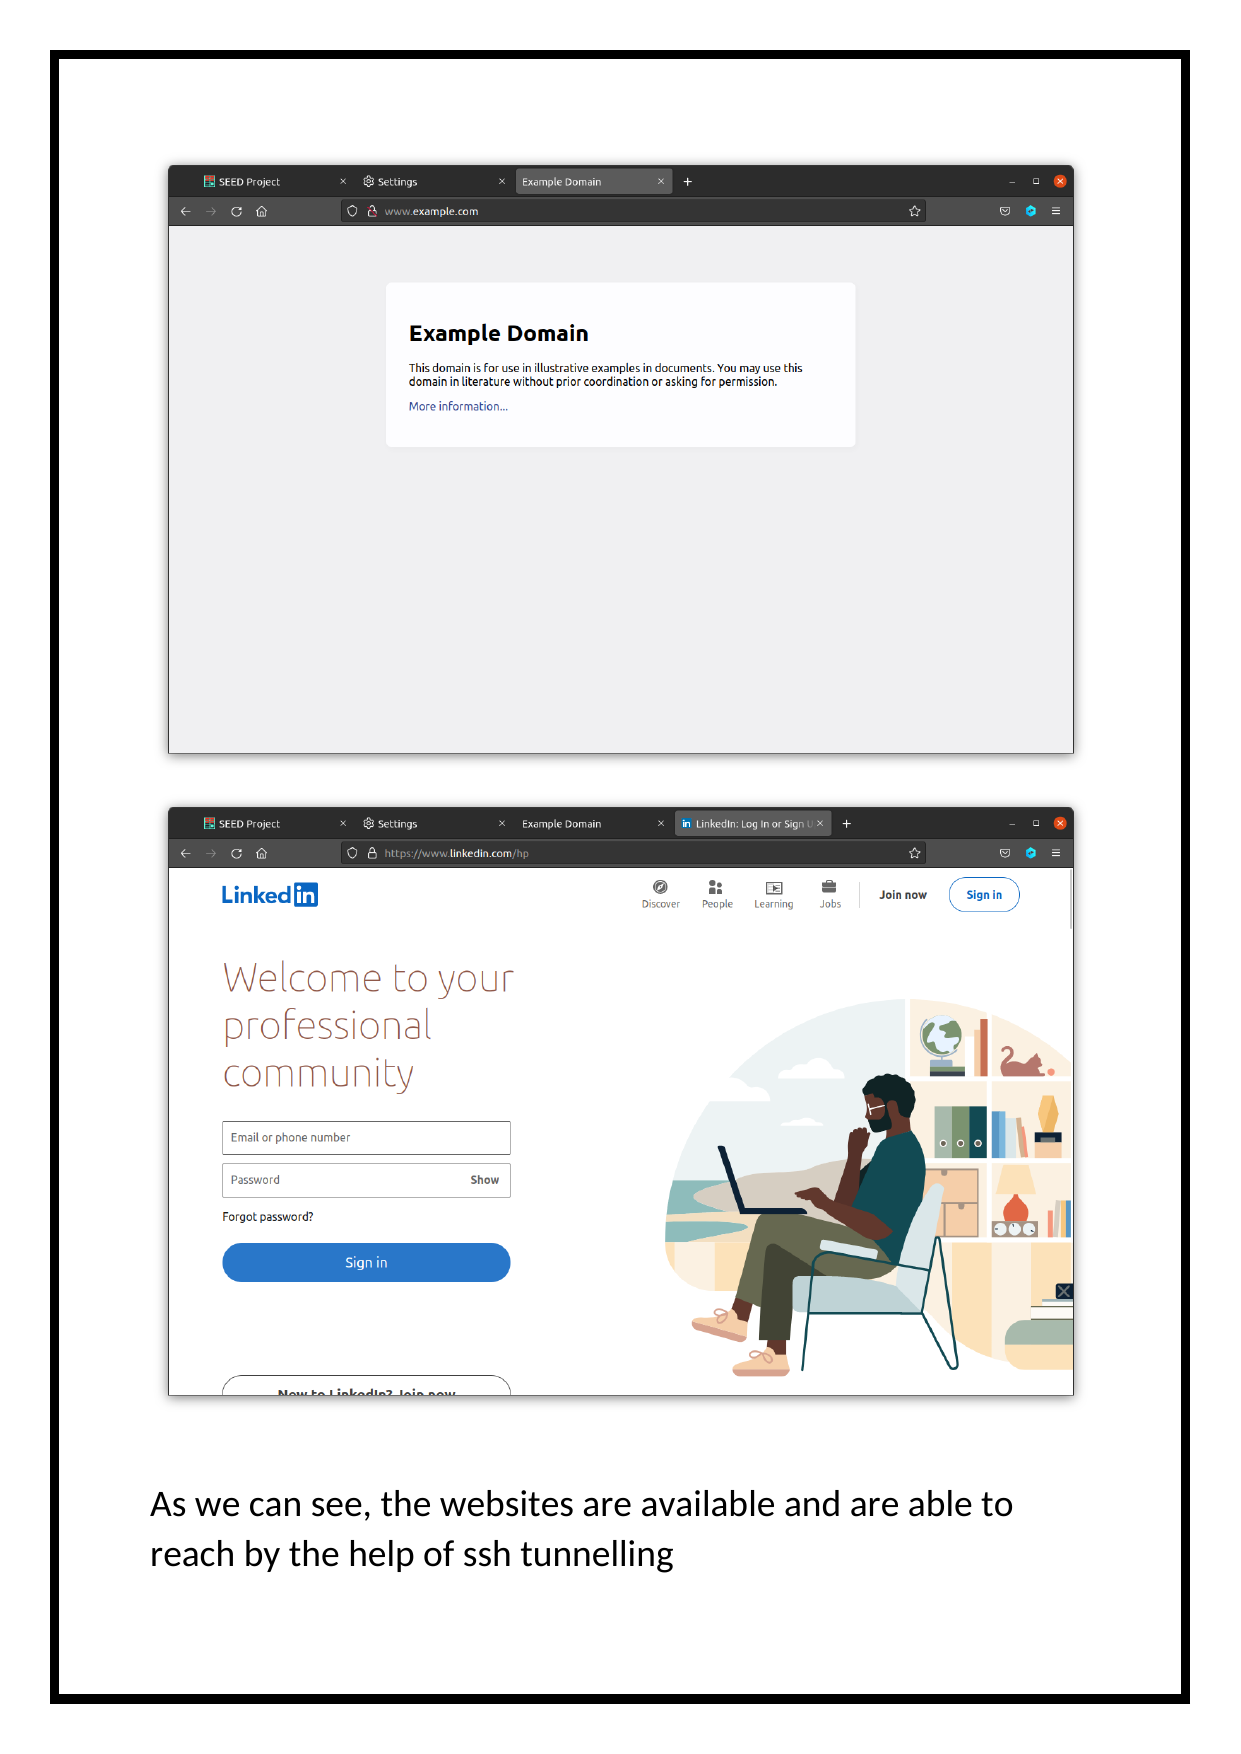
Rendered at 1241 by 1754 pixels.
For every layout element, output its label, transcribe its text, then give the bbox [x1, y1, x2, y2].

picture [150, 150, 1091, 773]
picture [150, 791, 1091, 1415]
text As we can see, the websites are available and are able to reach by the help of ssh tunnelling [150, 1480, 1090, 1576]
